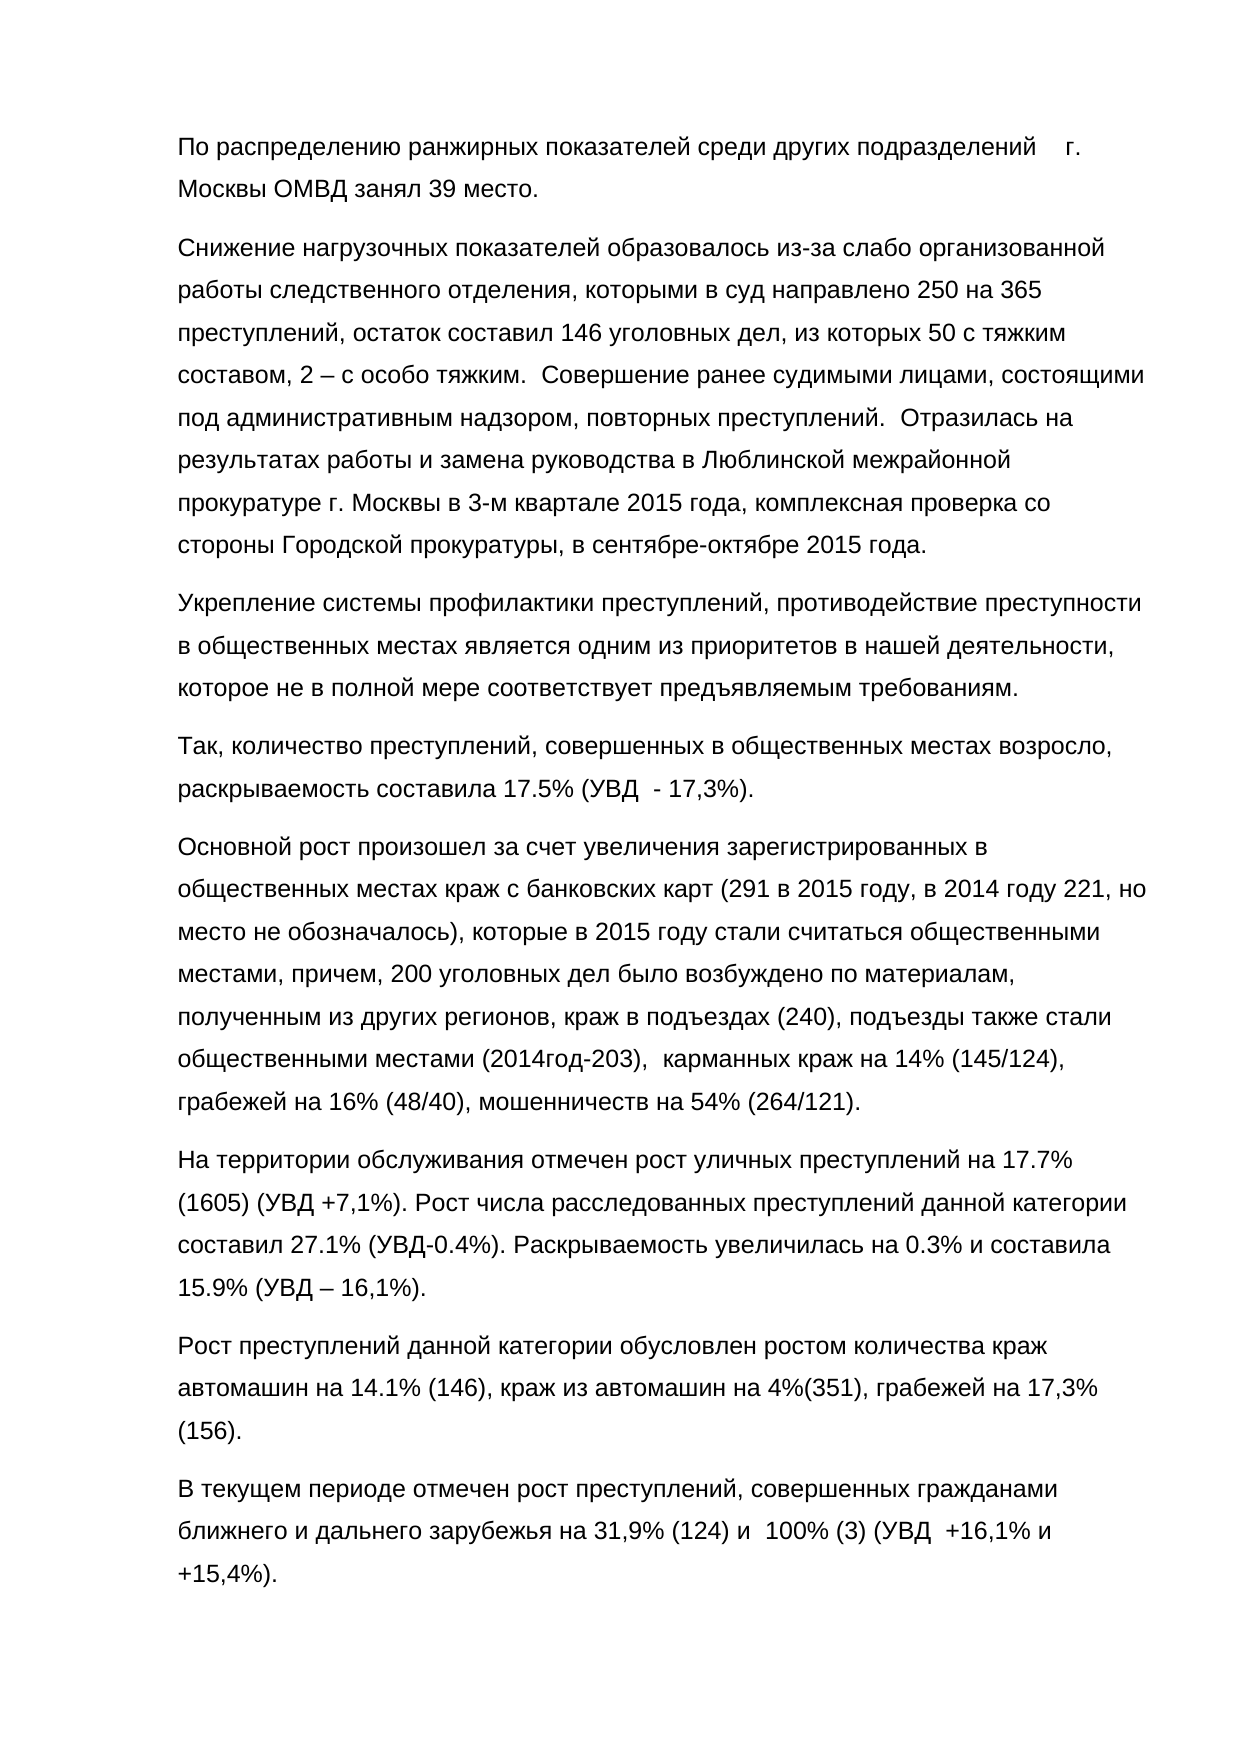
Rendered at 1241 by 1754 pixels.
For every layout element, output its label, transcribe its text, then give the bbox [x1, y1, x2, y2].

text Укрепление системы профилактики преступлений, противодействие преступности в общественных местах является одним из приоритетов в нашей деятельности, которое не в полной мере соответствует предъявляемым требованиям. [177, 574, 1152, 702]
text Рост преступлений данной категории обусловлен ростом количества краж автомашин на 14.1% (146), краж из автомашин на 4%(351), грабежей на 17,3% (156). [177, 1317, 1152, 1444]
text Снижение нагрузочных показателей образовалось из-за слабо организованной работы следственного отделения, которыми в суд направлено 250 на 365 преступлений, остаток составил 146 уголовных дел, из которых 50 с тяжким составом, 2 – с особо тяжким. Совершение ранее судимыми лицами, состоящими под административным надзором, повторных преступлений. Отразилась на результатах работы и замена руководства в Люблинской межрайонной прокуратуре г. Москвы в 3-м квартале 2015 года, комплексная проверка со стороны Городской прокуратуры, в сентябре-октябре 2015 года. [177, 219, 1152, 559]
text В текущем периоде отмечен рост преступлений, совершенных гражданами ближнего и дальнего зарубежья на 31,9% (124) и 100% (3) (УВД +16,1% и +15,4%). [177, 1460, 1152, 1587]
text На территории обслуживания отмечен рост уличных преступлений на 17.7% (1605) (УВД +7,1%). Рост числа расследованных преступлений данной категории составил 27.1% (УВД-0.4%). Раскрываемость увеличилась на 0.3% и составила 15.9% (УВД – 16,1%). [177, 1131, 1152, 1301]
text Основной рост произошел за счет увеличения зарегистрированных в общественных местах краж с банковских карт (291 в 2015 году, в 2014 году 221, но место не обозначалось), которые в 2015 году стали считаться общественными местами, причем, 200 уголовных дел было возбуждено по материалам, полученным из других регионов, краж в подъездах (240), подъезды также стали общественными местами (2014год-203), карманных краж на 14% (145/124), грабежей на 16% (48/40), мошенничеств на 54% (264/121). [177, 818, 1152, 1116]
text По распределению ранжирных показателей среди других подразделений г. Москвы ОМВД занял 39 место. [177, 118, 1152, 203]
text Так, количество преступлений, совершенных в общественных местах возросло, раскрываемость составила 17.5% (УВД - 17,3%). [177, 717, 1152, 802]
